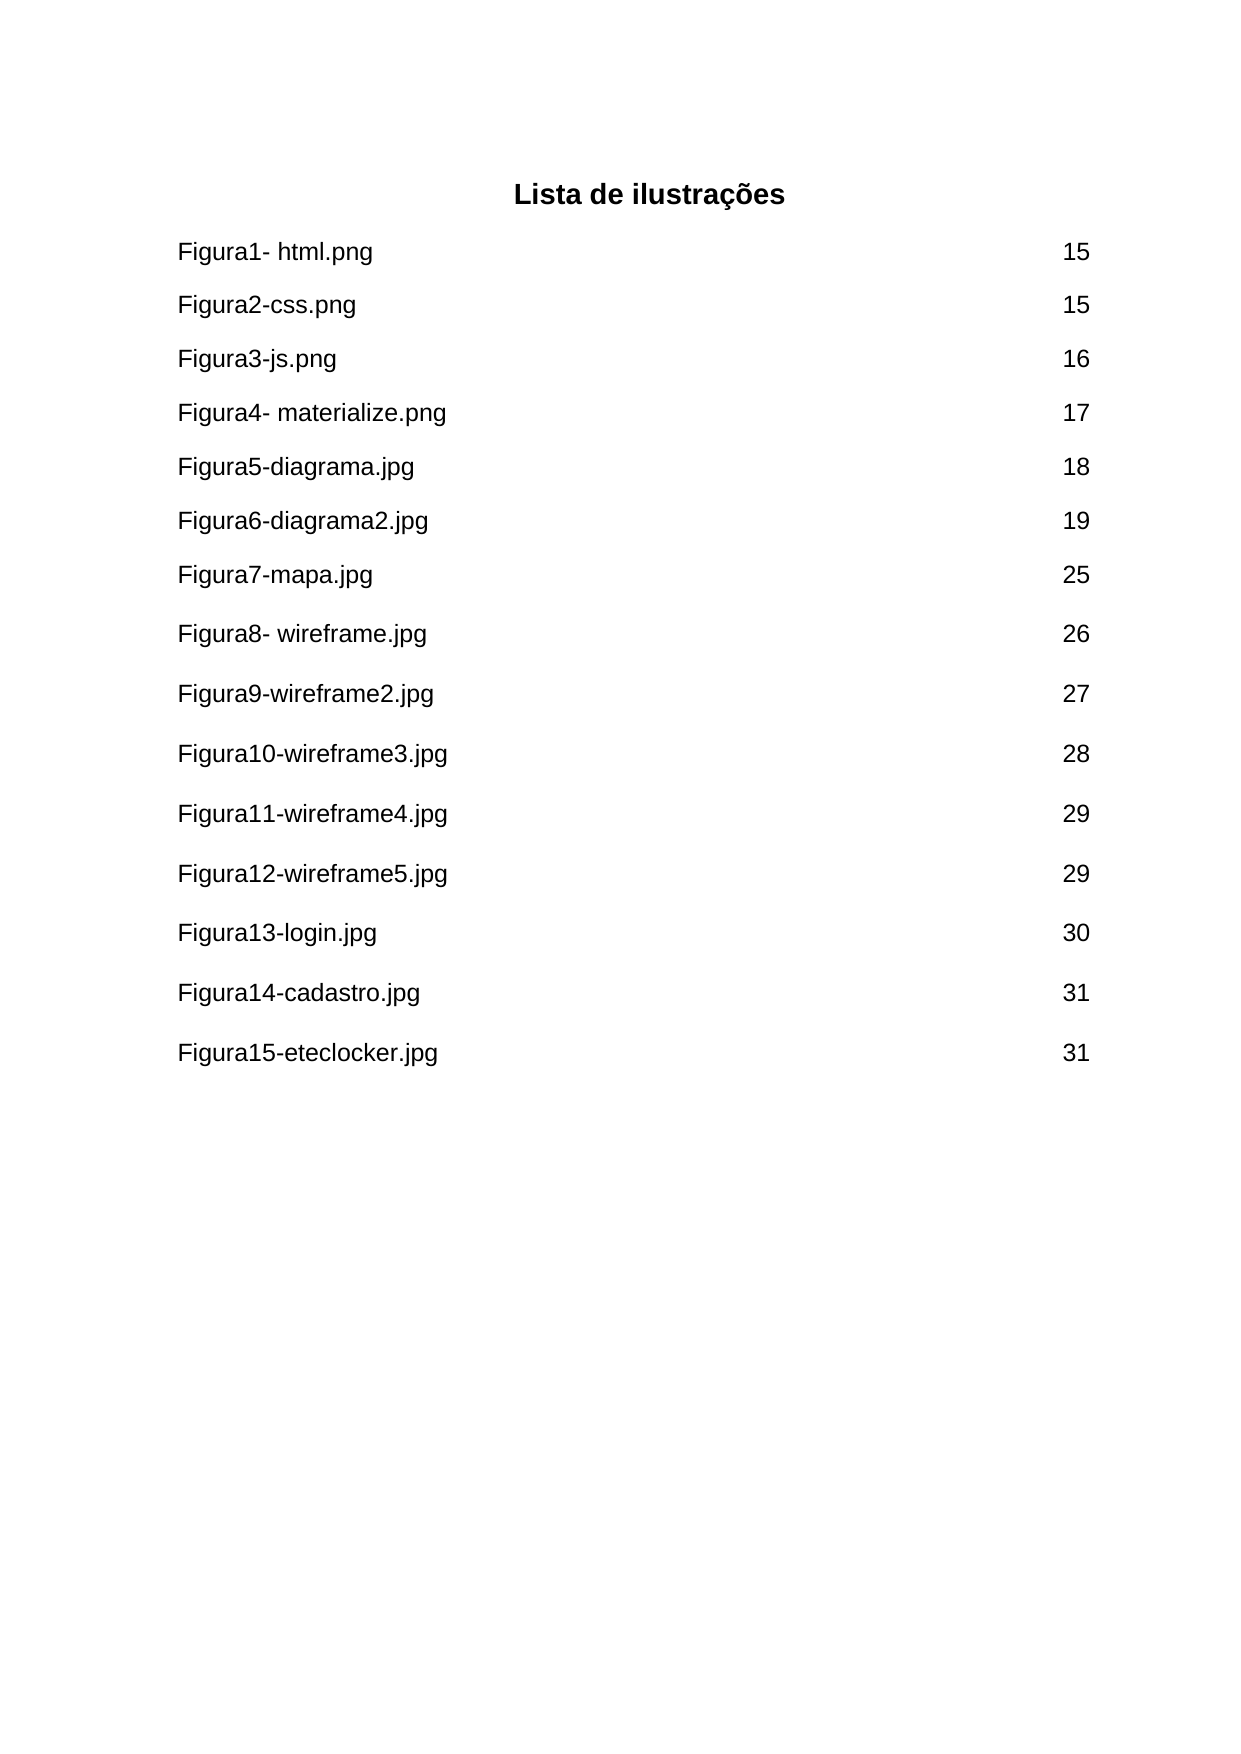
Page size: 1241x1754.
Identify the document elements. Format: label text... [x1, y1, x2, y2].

text Figura15-eteclocker.jpg 31 [177, 1038, 1122, 1067]
text Lista de ilustrações [177, 177, 1122, 211]
text Figura7-mapa.jpg 25 [177, 560, 1122, 588]
text Figura2-css.png 15 [177, 290, 1122, 319]
text Figura14-cadastro.jpg 31 [177, 978, 1122, 1007]
text Figura5-diagrama.jpg 18 [177, 452, 1122, 481]
text Figura13-login.jpg 30 [177, 918, 1122, 947]
text Figura9-wireframe2.jpg 27 [177, 679, 1122, 708]
text Figura3-js.png 16 [177, 344, 1122, 373]
text Figura12-wireframe5.jpg 29 [177, 859, 1122, 887]
text Figura11-wireframe4.jpg 29 [177, 799, 1122, 828]
text Figura6-diagrama2.jpg 19 [177, 506, 1122, 534]
text Figura4- materialize.png 17 [177, 398, 1122, 427]
text Figura10-wireframe3.jpg 28 [177, 739, 1122, 768]
text Figura8- wireframe.jpg 26 [177, 619, 1122, 648]
text Figura1- html.png 15 [177, 237, 1122, 265]
